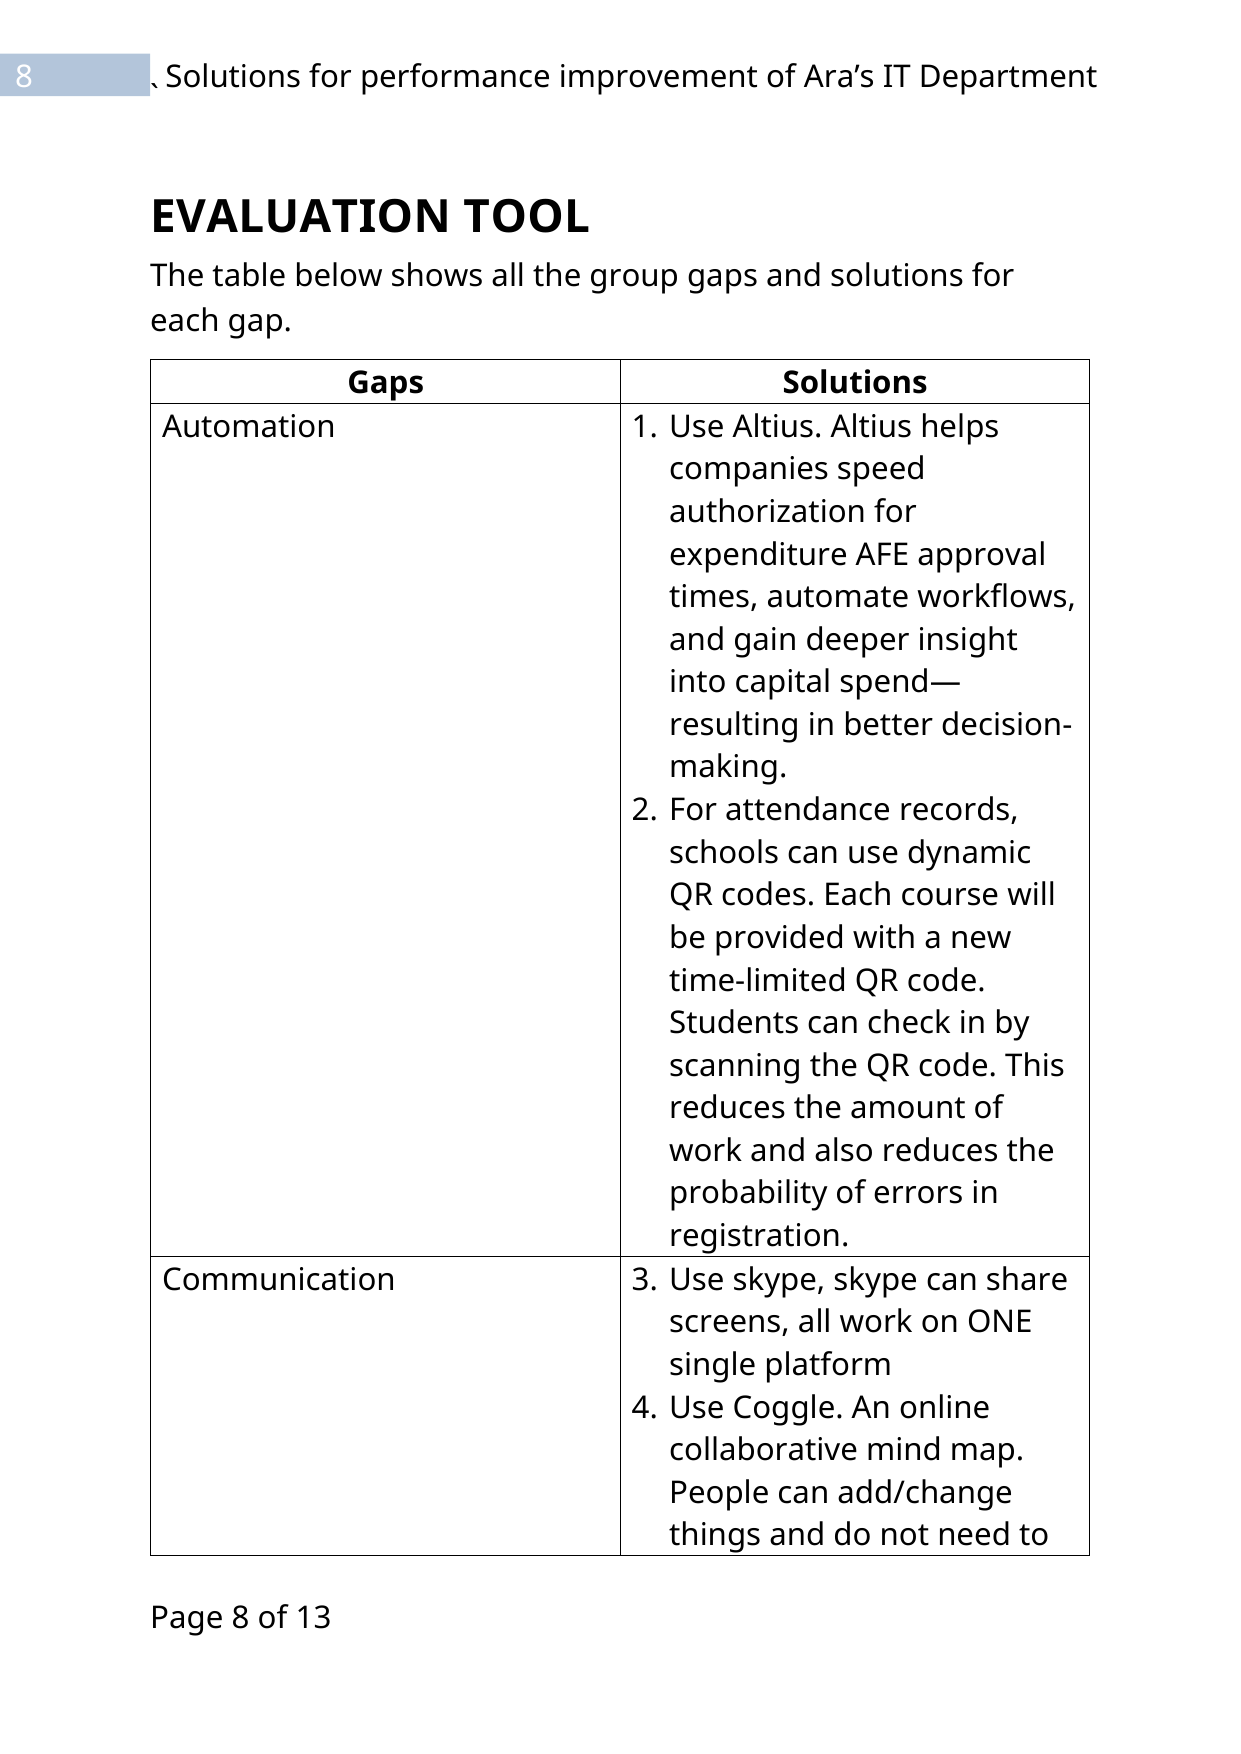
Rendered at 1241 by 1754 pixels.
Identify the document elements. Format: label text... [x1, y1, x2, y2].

table_cell Use Altius. Altius helps companies speed authorization for expenditure AFE approval times, automate workflows, and gain deeper insight into capital spend—resulting in better decision-making. For attendance records, schools can use dynamic QR codes. Each course will be provided with a new time-limited QR code. Students can check in by scanning the QR code. This reduces the amount of work and also reduces the probability of errors in registration. [621, 404, 1089, 1256]
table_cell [621, 1257, 1089, 1555]
text The table below shows all the group gaps and solutions for each gap. [150, 253, 1090, 340]
table_cell Communication [151, 1257, 620, 1555]
table_cell Automation [151, 404, 620, 1256]
table_header Gaps [151, 360, 620, 403]
subtitle evaluation tool [150, 183, 1090, 246]
table_header Solutions [621, 360, 1089, 403]
